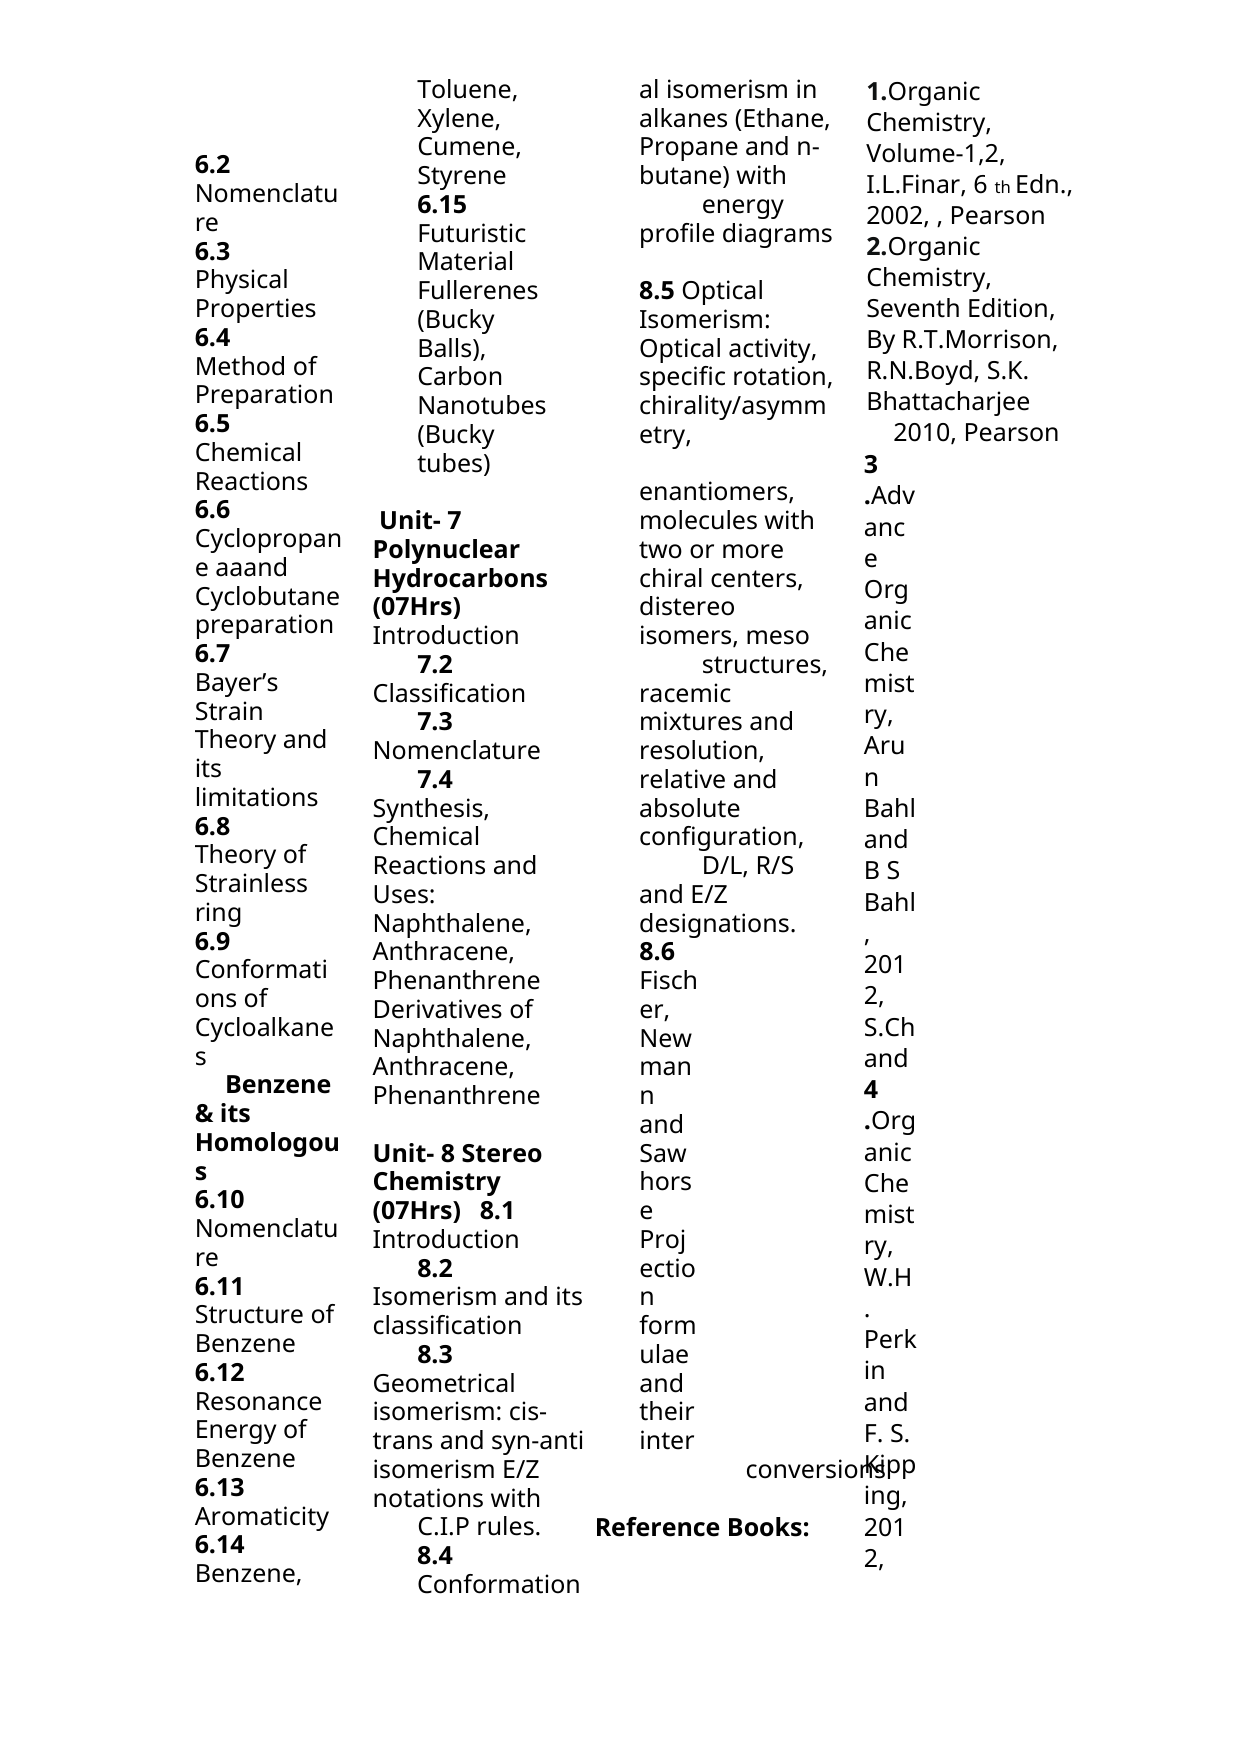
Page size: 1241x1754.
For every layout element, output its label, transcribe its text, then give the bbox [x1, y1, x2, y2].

text Reference Books: [594, 1514, 834, 1542]
text Unit- 8 Stereo Chemistry (07Hrs) 8.1 Introduction 8.2 Isomerism and its classification 8.3 Geometrical isomerism: cis-trans and syn-anti isomerism E/Z notations with C.I.P rules. [372, 1139, 594, 1542]
text 1.Organic Chemistry, Volume-1,2, I.L.Finar, 6 th Edn., 2002, , Pearson 2.Organic Chemistry, Seventh Edition, By R.T.Morrison, R.N.Boyd, S.K. Bhattacharjee 2010, Pearson [866, 75, 1084, 448]
text 3.Advance Organic Chemistry, Arun Bahl and B S Bahl, 2012, S.Chand 4.Organic Chemistry, W.H. Perkin and F. S. Kipping, 2012, Nabu Press [864, 448, 919, 1573]
text Unit- 7 Polynuclear Hydrocarbons (07Hrs) 7.1 Introduction 7.2 Classification 7.3 Nomenclature 7.4 Synthesis, Chemical Reactions and Uses: Naphthalene, Anthracene, Phenanthrene 7.5 Derivatives of Naphthalene, Anthracene, Phenanthrene [372, 507, 594, 1110]
text 6.2 Nomenclature 6.3 Physical Properties 6.4 Method of Preparation 6.5 Chemical Reactions 6.6 Cyclopropane aaand Cyclobutane preparation 6.7 Bayer’s Strain Theory and its limitations 6.8 Theory of Strainless ring 6.9 Conformations of Cycloalkanes Benzene & its Homologous 6.10 Nomenclature 6.11 Structure of Benzene 6.12 Resonance Energy of Benzene 6.13 Aromaticity 6.14 Benzene, Toluene, Xylene, Cumene, Styrene 6.15 Futuristic Material Fullerenes (Bucky Balls), Carbon Nanotubes (Bucky tubes) [194, 151, 342, 1588]
text 8.6 Fischer, Newmann and Sawhorse Projection formulae and their inter conversions [639, 938, 699, 1484]
text 6.2 Nomenclature 6.3 Physical Properties 6.4 Method of Preparation 6.5 Chemical Reactions 6.6 Cyclopropane aaand Cyclobutane preparation 6.7 Bayer’s Strain Theory and its limitations 6.8 Theory of Strainless ring 6.9 Conformations of Cycloalkanes Benzene & its Homologous 6.10 Nomenclature 6.11 Structure of Benzene 6.12 Resonance Energy of Benzene 6.13 Aromaticity 6.14 Benzene, Toluene, Xylene, Cumene, Styrene 6.15 Futuristic Material Fullerenes (Bucky Balls), Carbon Nanotubes (Bucky tubes) [417, 75, 564, 478]
text 8.4 Conformational isomerism in alkanes (Ethane, Propane and n-butane) with energy profile diagrams 8.5 Optical Isomerism: Optical activity, specific rotation, chirality/asymmetry, enantiomers, molecules with two or more chiral centers, distereo isomers, meso structures, racemic mixtures and resolution, relative and absolute configuration, D/L, R/S and E/Z designations. [639, 75, 834, 938]
